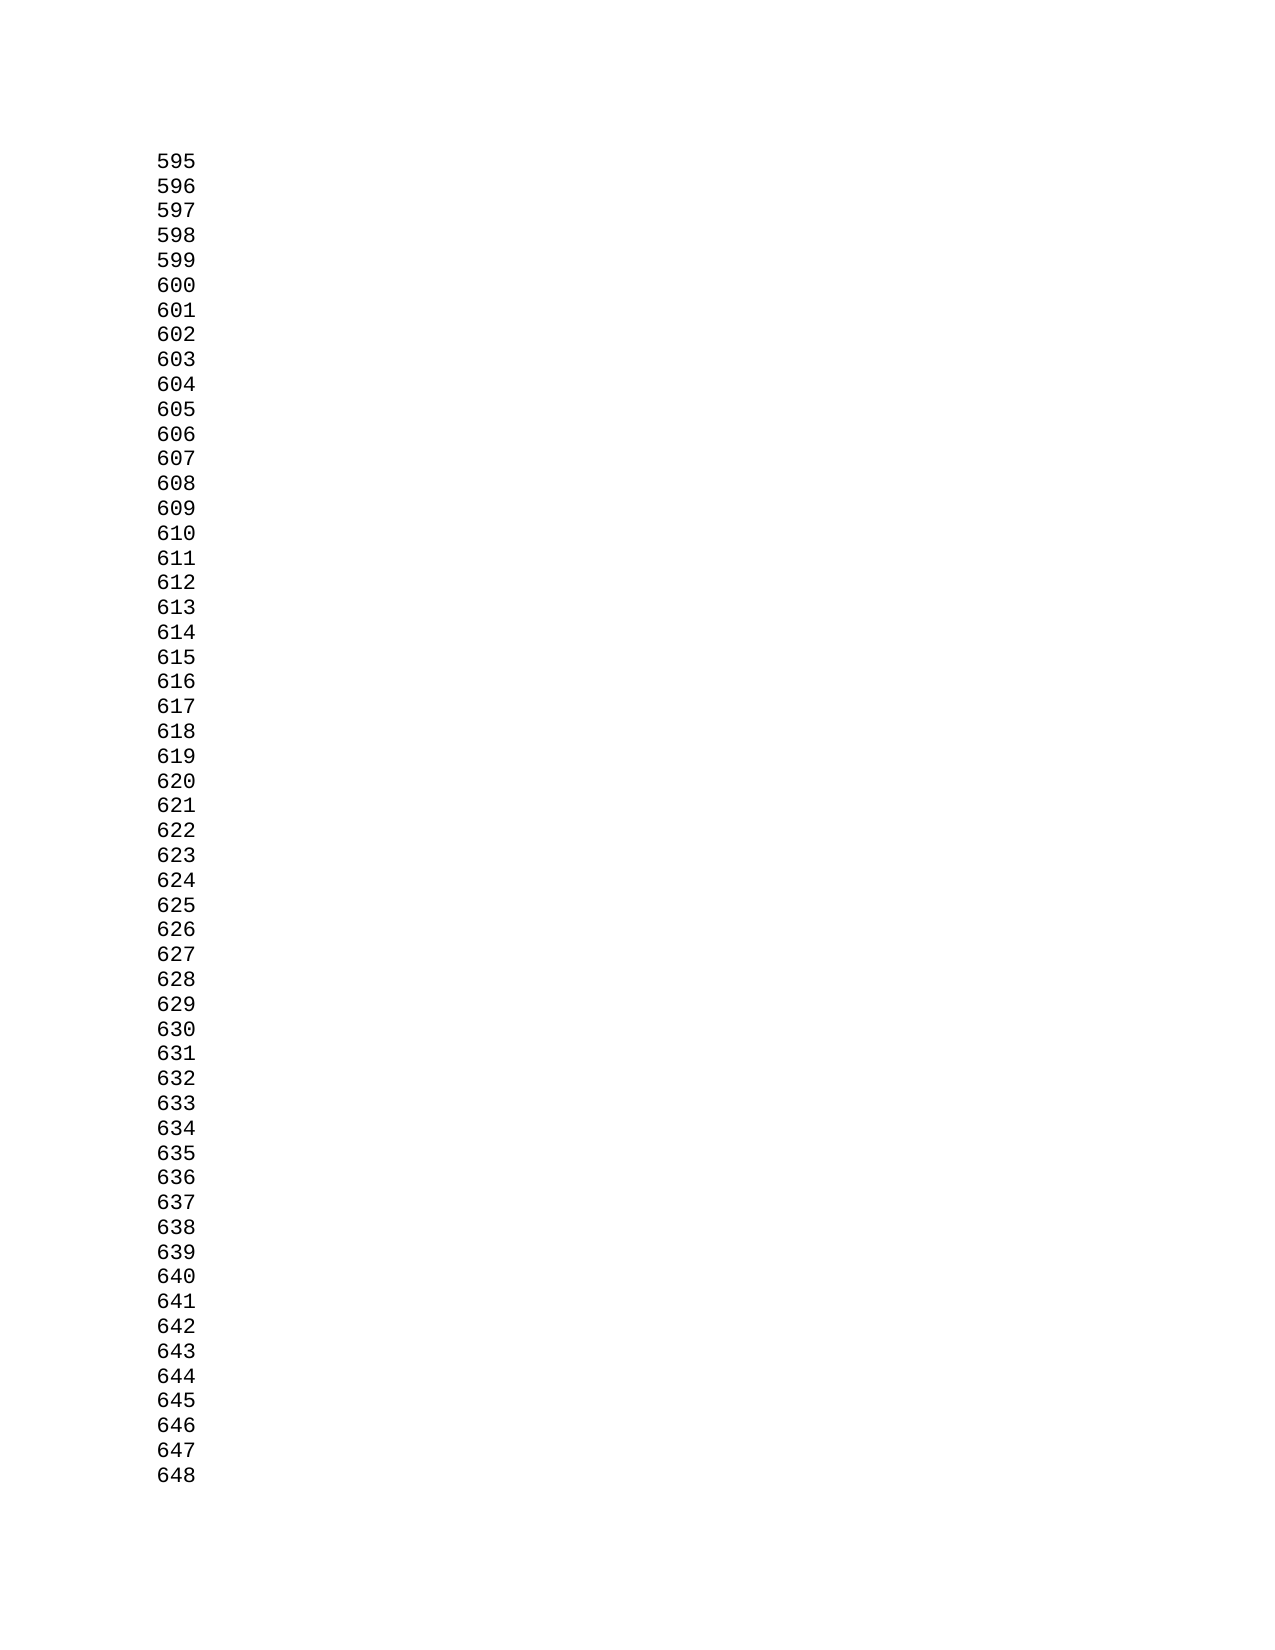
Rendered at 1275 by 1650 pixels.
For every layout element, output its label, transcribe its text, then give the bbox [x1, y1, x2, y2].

text 604 [156, 373, 1118, 398]
text 629 [156, 993, 1118, 1018]
text 597 [156, 199, 1118, 224]
text 596 [156, 175, 1118, 199]
text 631 [156, 1042, 1118, 1067]
text 642 [156, 1315, 1118, 1340]
text 619 [156, 745, 1118, 770]
text 615 [156, 646, 1118, 671]
text 601 [156, 299, 1118, 323]
text 598 [156, 224, 1118, 249]
text 646 [156, 1414, 1118, 1439]
text 609 [156, 497, 1118, 522]
text 606 [156, 423, 1118, 447]
text 610 [156, 522, 1118, 547]
text 643 [156, 1340, 1118, 1365]
text 599 [156, 249, 1118, 274]
text 627 [156, 943, 1118, 968]
text 618 [156, 720, 1118, 745]
text 600 [156, 274, 1118, 299]
text 636 [156, 1166, 1118, 1191]
text 634 [156, 1117, 1118, 1142]
text 611 [156, 547, 1118, 571]
text 628 [156, 968, 1118, 993]
text 620 [156, 770, 1118, 794]
text 595 [156, 150, 1118, 175]
text 645 [156, 1389, 1118, 1414]
text 625 [156, 894, 1118, 918]
text 630 [156, 1018, 1118, 1042]
text 640 [156, 1266, 1118, 1290]
text 624 [156, 869, 1118, 894]
text 623 [156, 844, 1118, 869]
text 639 [156, 1241, 1118, 1266]
text 648 [156, 1464, 1118, 1489]
text 641 [156, 1290, 1118, 1315]
text 647 [156, 1439, 1118, 1464]
text 632 [156, 1067, 1118, 1092]
text 603 [156, 348, 1118, 373]
text 616 [156, 671, 1118, 695]
text 613 [156, 596, 1118, 621]
text 626 [156, 918, 1118, 943]
text 608 [156, 472, 1118, 497]
text 638 [156, 1216, 1118, 1241]
text 635 [156, 1142, 1118, 1166]
text 637 [156, 1191, 1118, 1216]
text 605 [156, 398, 1118, 423]
text 621 [156, 794, 1118, 819]
text 602 [156, 323, 1118, 348]
text 633 [156, 1092, 1118, 1117]
text 612 [156, 571, 1118, 596]
text 607 [156, 447, 1118, 472]
text 617 [156, 695, 1118, 720]
text 622 [156, 819, 1118, 844]
text 614 [156, 621, 1118, 646]
text 644 [156, 1365, 1118, 1389]
